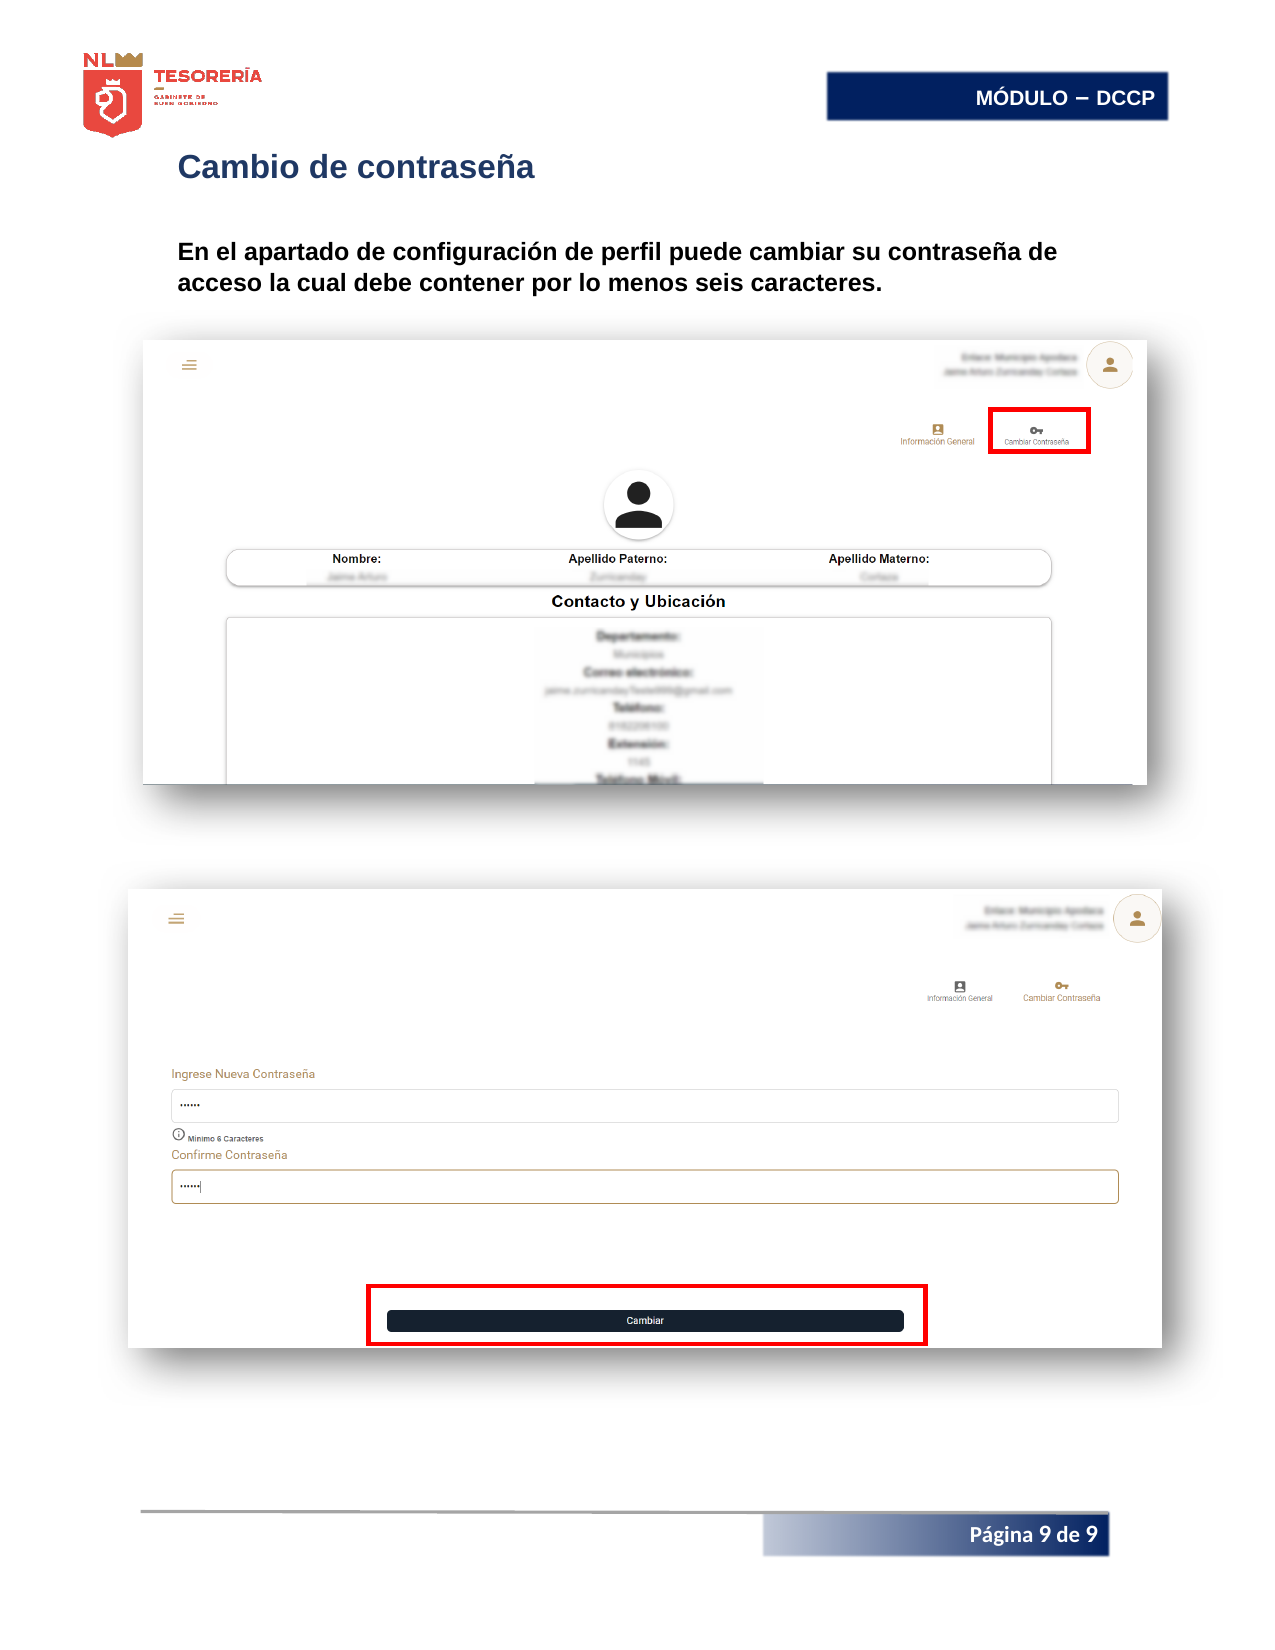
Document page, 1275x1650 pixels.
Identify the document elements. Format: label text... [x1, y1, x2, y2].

text En el apartado de configuración de perfil puede cambiar su contraseña de acceso la cual debe contener por lo menos seis caracteres. [177, 237, 1098, 297]
picture [128, 889, 1162, 1348]
subtitle Cambio de contraseña [177, 148, 1098, 186]
picture [79, 43, 264, 140]
picture [143, 340, 1147, 785]
